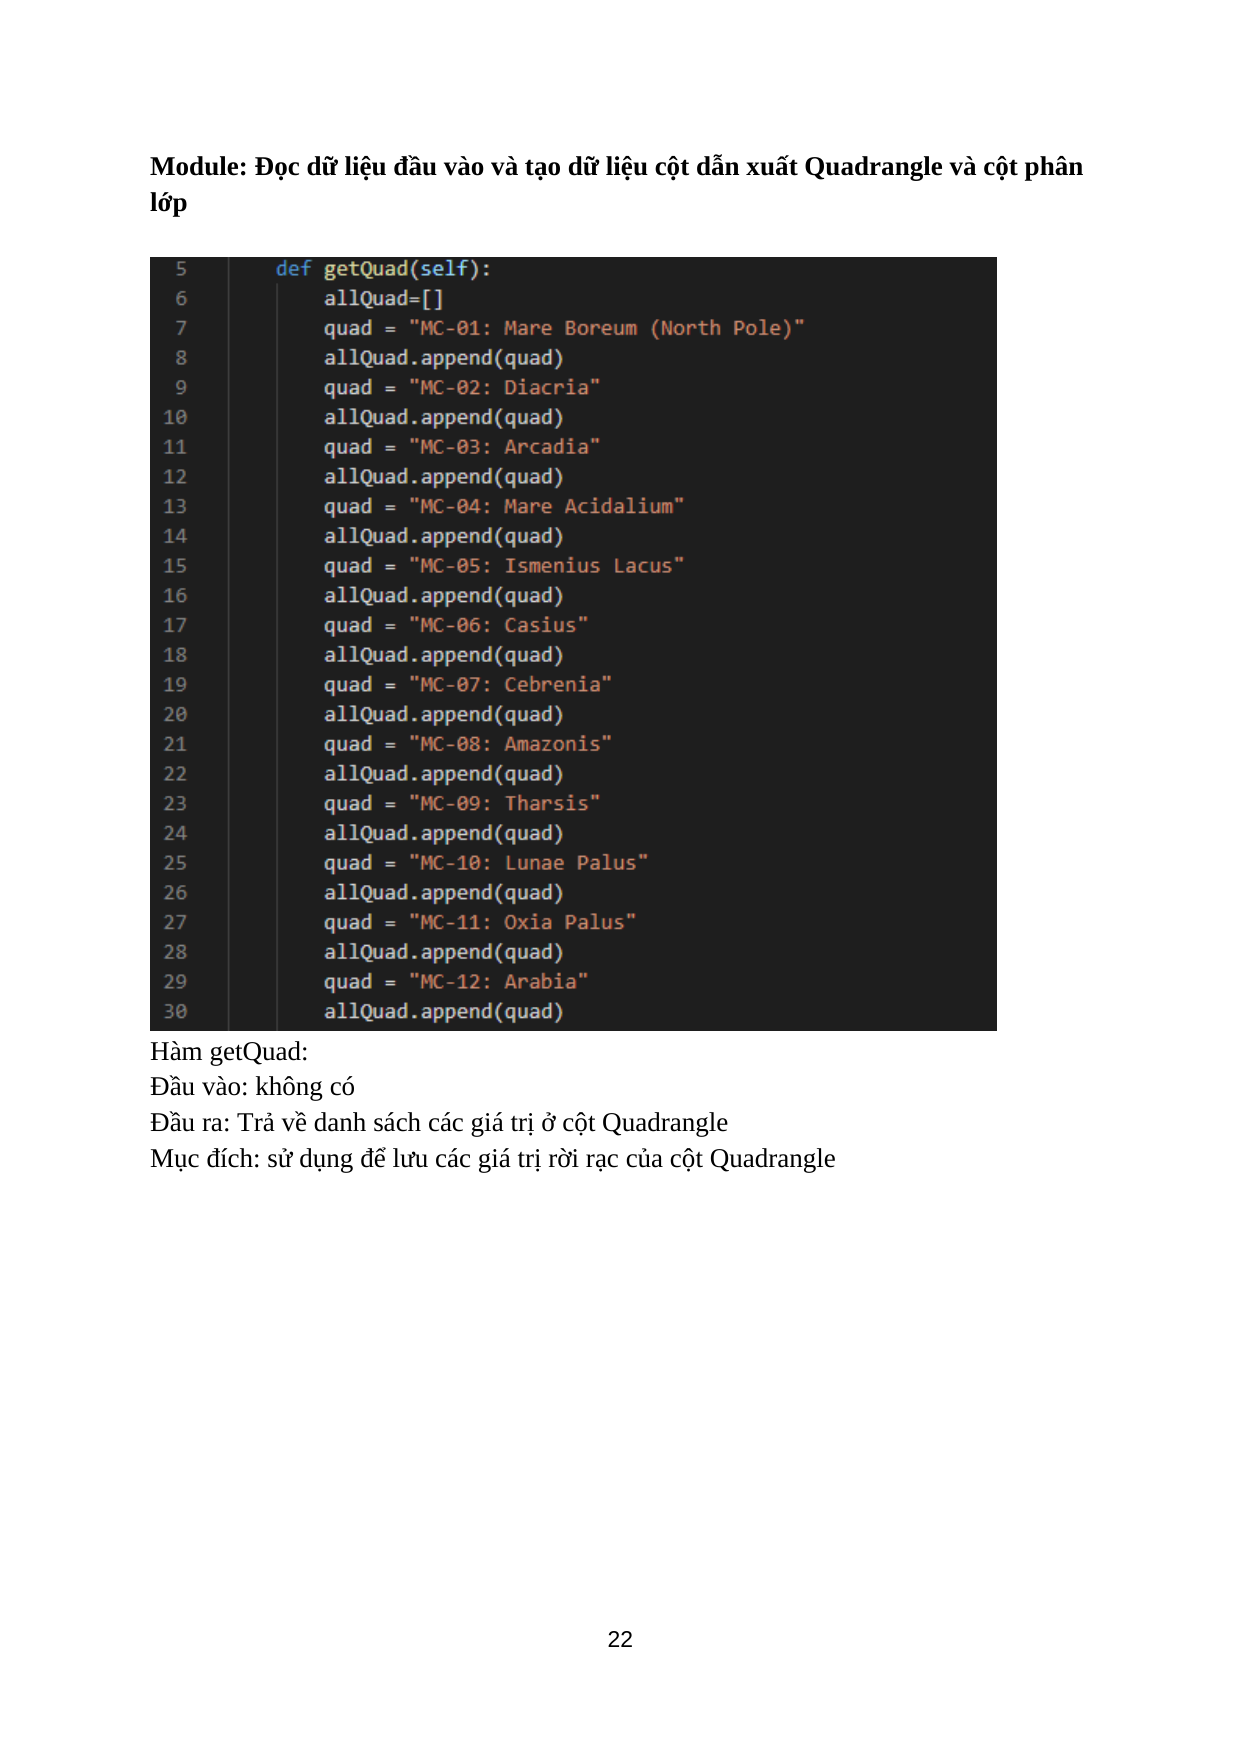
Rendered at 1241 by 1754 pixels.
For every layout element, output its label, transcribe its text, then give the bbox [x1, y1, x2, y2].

text Module: Đọc dữ liệu đầu vào và tạo dữ liệu cột dẫn xuất Quadrangle và cột phân lớp [150, 150, 1090, 217]
text Đầu ra: Trả về danh sách các giá trị ở cột Quadrangle [150, 1106, 1090, 1137]
text Mục đích: sử dụng để lưu các giá trị rời rạc của cột Quadrangle [150, 1142, 1090, 1173]
text Đầu vào: không có [150, 1070, 1090, 1101]
text Hàm getQuad: [150, 1034, 1090, 1066]
picture [150, 257, 997, 1031]
